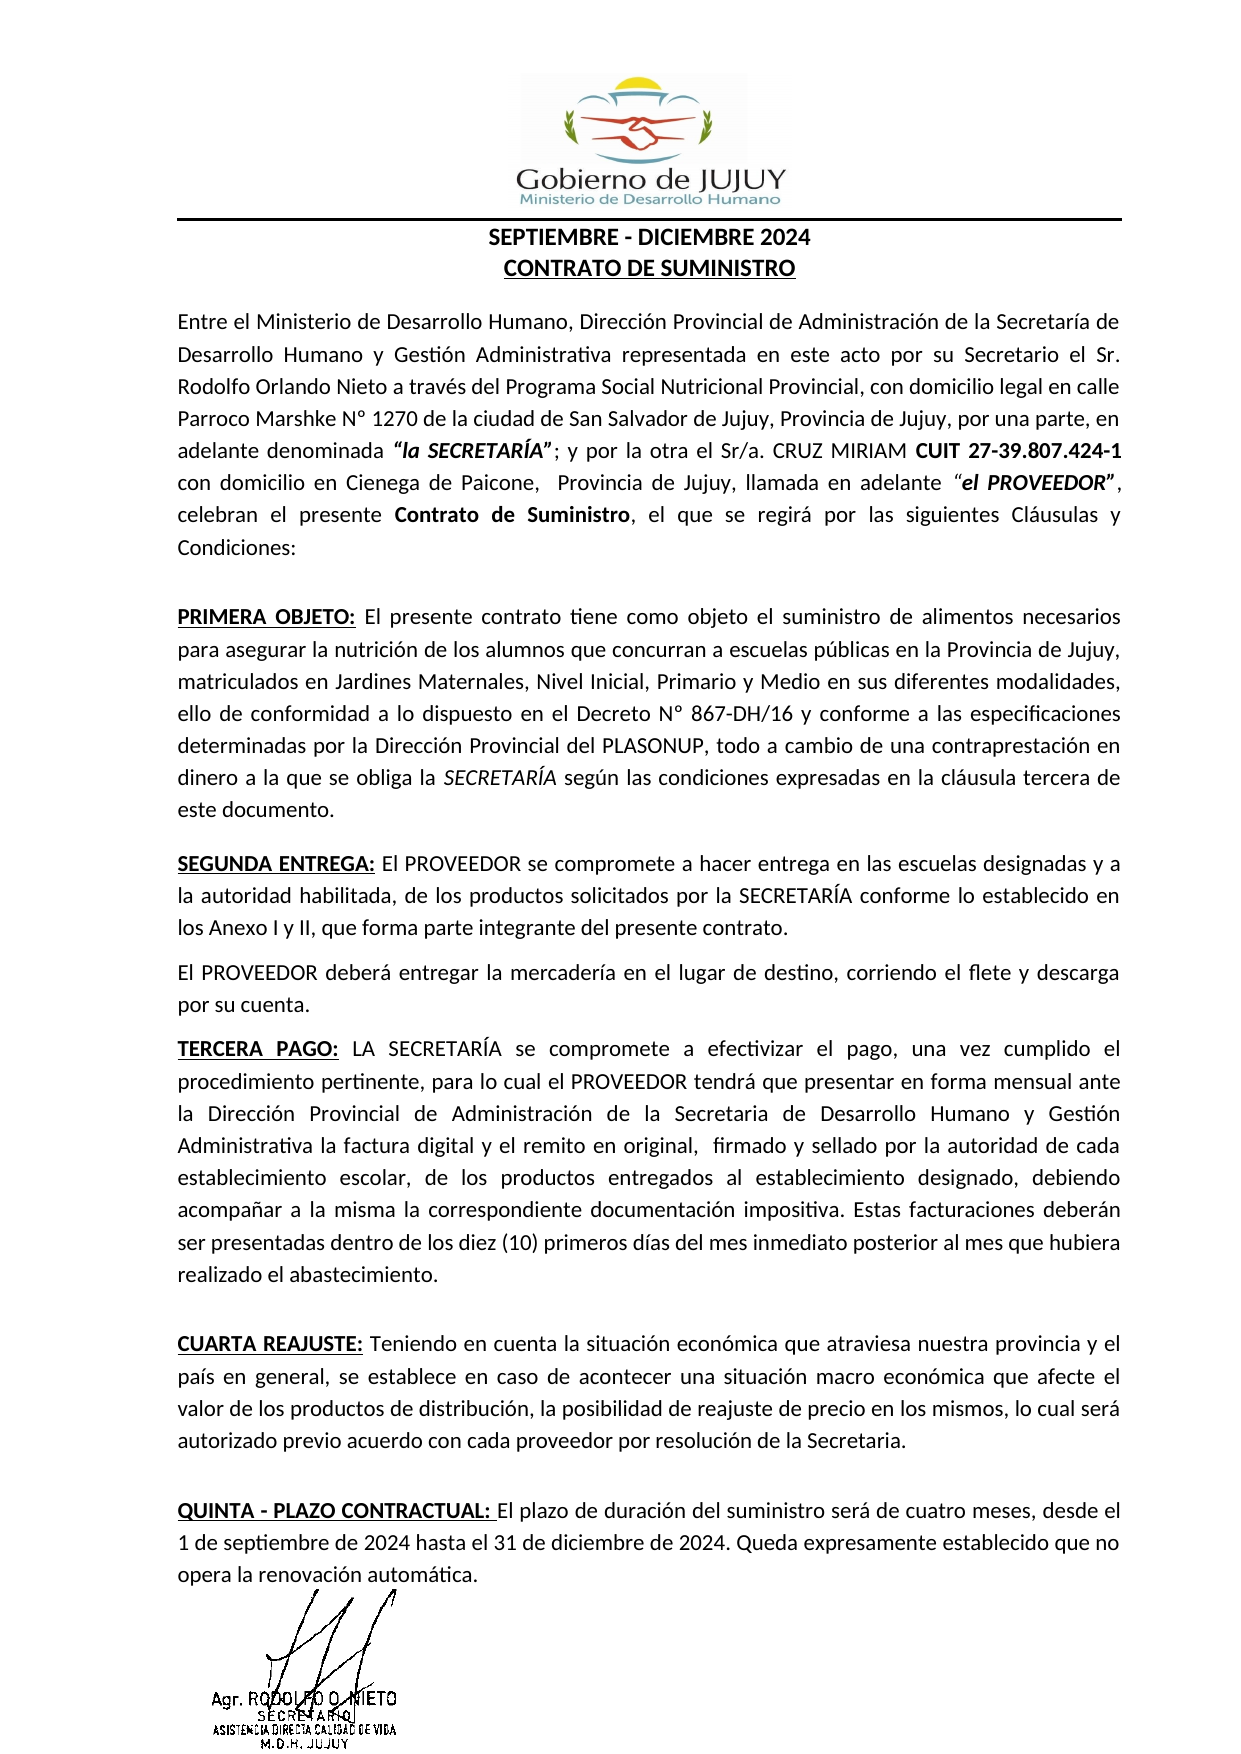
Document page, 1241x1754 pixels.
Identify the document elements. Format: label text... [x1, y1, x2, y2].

text CONTRATO DE SUMINISTRO [177, 252, 1122, 282]
text PRIMERA OBJETO: El presente contrato tiene como objeto el suministro de alimentos necesarios para asegurar la nutrición de los alumnos que concurran a escuelas públicas en la Provincia de Jujuy, matriculados en Jardines Maternales, Nivel Inicial, Primario y Medio en sus diferentes modalidades, ello de conformidad a lo dispuesto en el Decreto Nº 867-DH/16 y conforme a las especificaciones determinadas por la Dirección Provincial del PLASONUP, todo a cambio de una contraprestación en dinero a la que se obliga la SECRETARÍA según las condiciones expresadas en la cláusula tercera de este documento. [177, 602, 1122, 824]
text El PROVEEDOR deberá entregar la mercadería en el lugar de destino, corriendo el flete y descarga por su cuenta. [177, 958, 1122, 1018]
text Entre el Ministerio de Desarrollo Humano, Dirección Provincial de Administración de la Secretaría de Desarrollo Humano y Gestión Administrativa representada en este acto por su Secretario el Sr. Rodolfo Orlando Nieto a través del Programa Social Nutricional Provincial, con domicilio legal en calle Parroco Marshke Nº 1270 de la ciudad de San Salvador de Jujuy, Provincia de Jujuy, por una parte, en adelante denominada “la SECRETARÍA”; y por la otra el Sr/a. CRUZ MIRIAM CUIT 27-39.807.424-1 con domicilio en Cienega de Paicone, Provincia de Jujuy, llamada en adelante “el PROVEEDOR”, celebran el presente Contrato de Suministro, el que se regirá por las siguientes Cláusulas y Condiciones: [177, 307, 1122, 561]
text TERCERA PAGO: LA SECRETARÍA se compromete a efectivizar el pago, una vez cumplido el procedimiento pertinente, para lo cual el PROVEEDOR tendrá que presentar en forma mensual ante la Dirección Provincial de Administración de la Secretaria de Desarrollo Humano y Gestión Administrativa la factura digital y el remito en original, firmado y sellado por la autoridad de cada establecimiento escolar, de los productos entregados al establecimiento designado, debiendo acompañar a la misma la correspondiente documentación impositiva. Estas facturaciones deberán ser presentadas dentro de los diez (10) primeros días del mes inmediato posterior al mes que hubiera realizado el abastecimiento. [177, 1034, 1122, 1288]
text SEGUNDA ENTREGA: El PROVEEDOR se compromete a hacer entrega en las escuelas designadas y a la autoridad habilitada, de los productos solicitados por la SECRETARÍA conforme lo establecido en los Anexo I y II, que forma parte integrante del presente contrato. [177, 849, 1122, 941]
picture [507, 73, 792, 216]
text CUARTA REAJUSTE: Teniendo en cuenta la situación económica que atraviesa nuestra provincia y el país en general, se establece en caso de acontecer una situación macro económica que afecte el valor de los productos de distribución, la posibilidad de reajuste de precio en los mismos, lo cual será autorizado previo acuerdo con cada proveedor por resolución de la Secretaria. [177, 1329, 1122, 1454]
text QUINTA - PLAZO CONTRACTUAL: El plazo de duración del suministro será de cuatro meses, desde el 1 de septiembre de 2024 hasta el 31 de diciembre de 2024. Queda expresamente establecido que no opera la renovación automática. [177, 1496, 1122, 1588]
